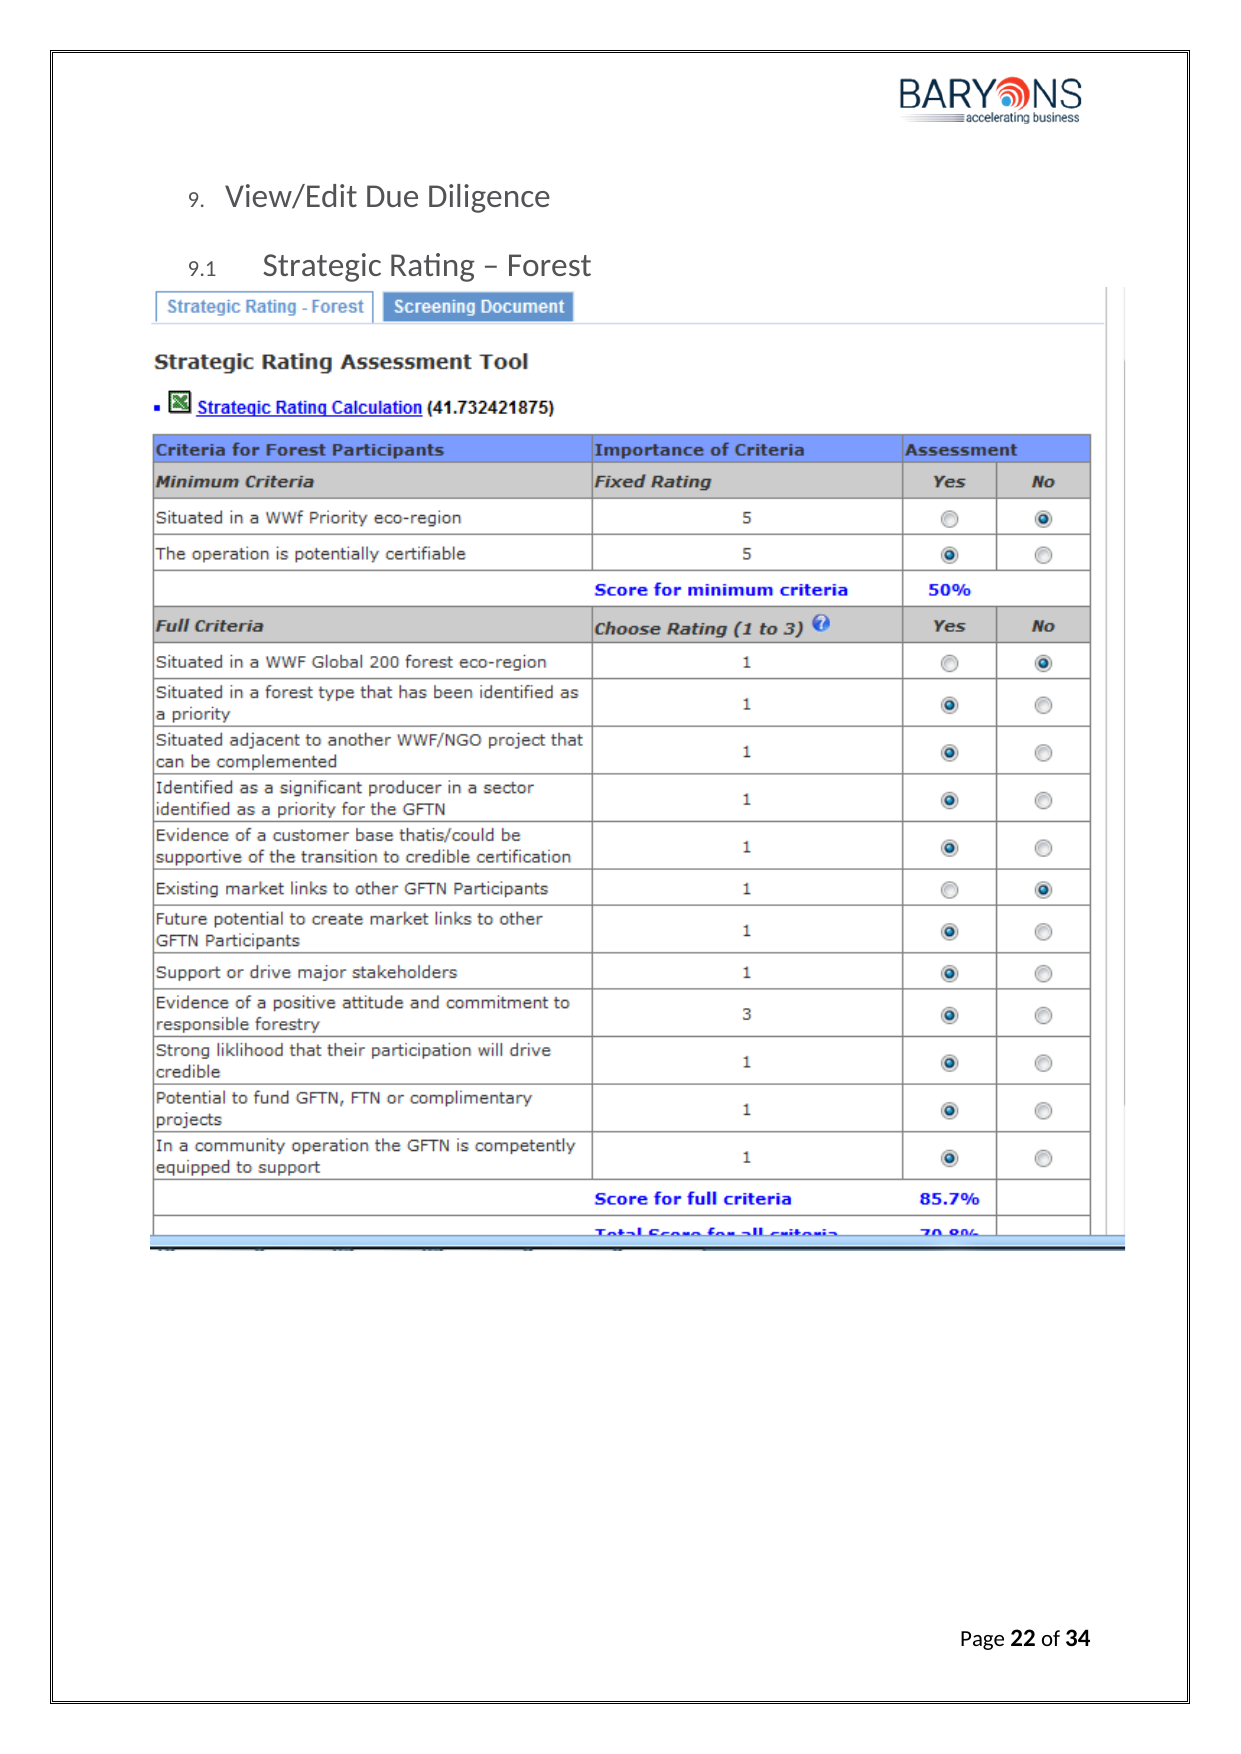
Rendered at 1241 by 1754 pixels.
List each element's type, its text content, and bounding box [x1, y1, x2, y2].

subtitle Strategic Rating – Forest [187, 244, 1090, 285]
picture [150, 287, 1125, 1251]
picture [888, 73, 1091, 124]
subtitle View/Edit Due Diligence [187, 175, 1090, 216]
